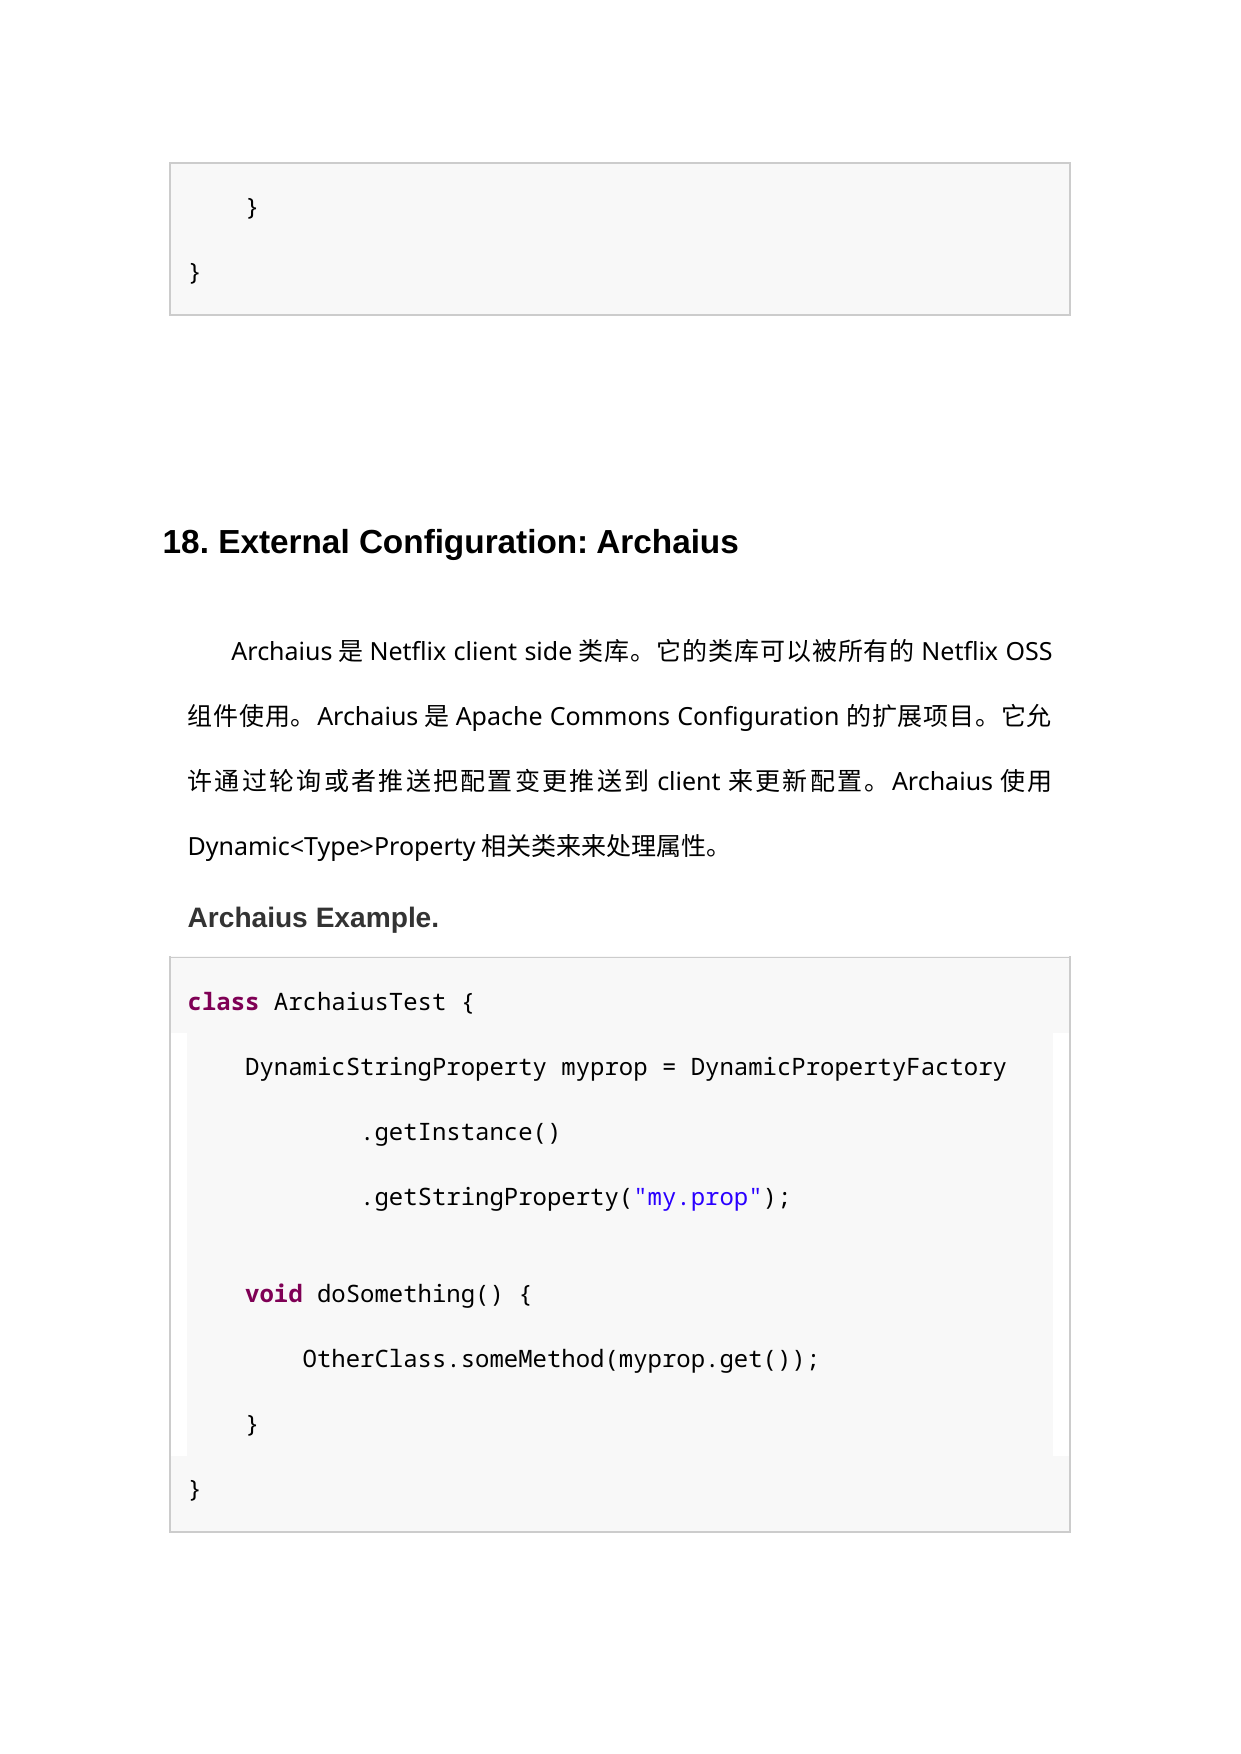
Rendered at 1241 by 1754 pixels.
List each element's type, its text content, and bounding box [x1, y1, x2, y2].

text Archaius Example. [187, 901, 1053, 933]
text } [171, 1444, 1069, 1531]
text OtherClass.someMethod(myprop.get()); [187, 1326, 1053, 1391]
text class ArchaiusTest { [171, 958, 1069, 1033]
text } [171, 227, 1069, 314]
text .getStringProperty("my.prop"); [187, 1163, 1053, 1228]
text DynamicStringProperty myprop = DynamicPropertyFactory [187, 1033, 1053, 1098]
text void doSomething() { [187, 1261, 1053, 1326]
text } [187, 1391, 1053, 1444]
subtitle 18. External Configuration: Archaius [162, 508, 1053, 573]
text Archaius是Netflix client side类库。它的类库可以被所有的Netflix OSS组件使用。Archaius是 Apache Commons Configuration 的扩展项目。它允许通过轮询或者推送把配置变更推送到client来更新配置。Archaius使用Dynamic<Type>Property相关类来来处理属性。 [187, 617, 1053, 877]
text } [171, 164, 1069, 227]
text .getInstance() [187, 1098, 1053, 1163]
